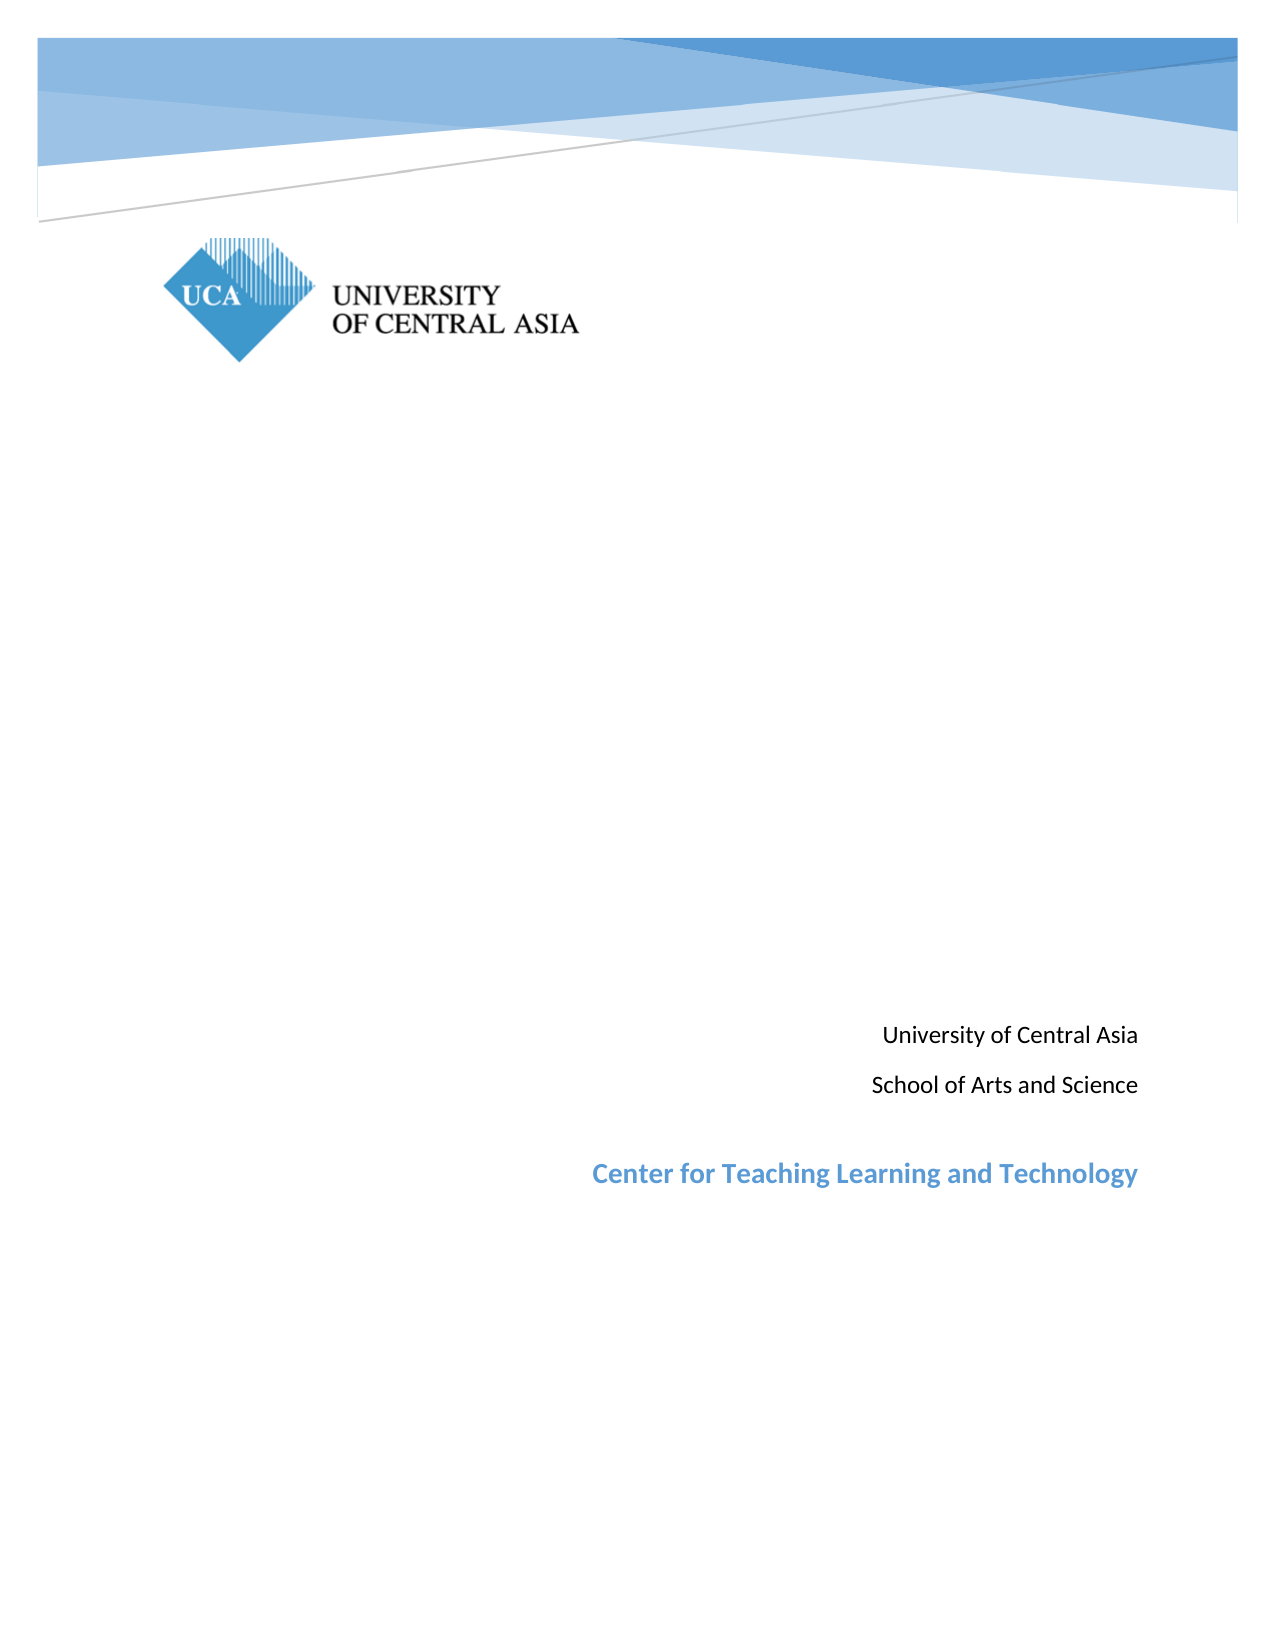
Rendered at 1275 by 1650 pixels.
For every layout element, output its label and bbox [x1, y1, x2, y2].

picture [37, 37, 1238, 371]
